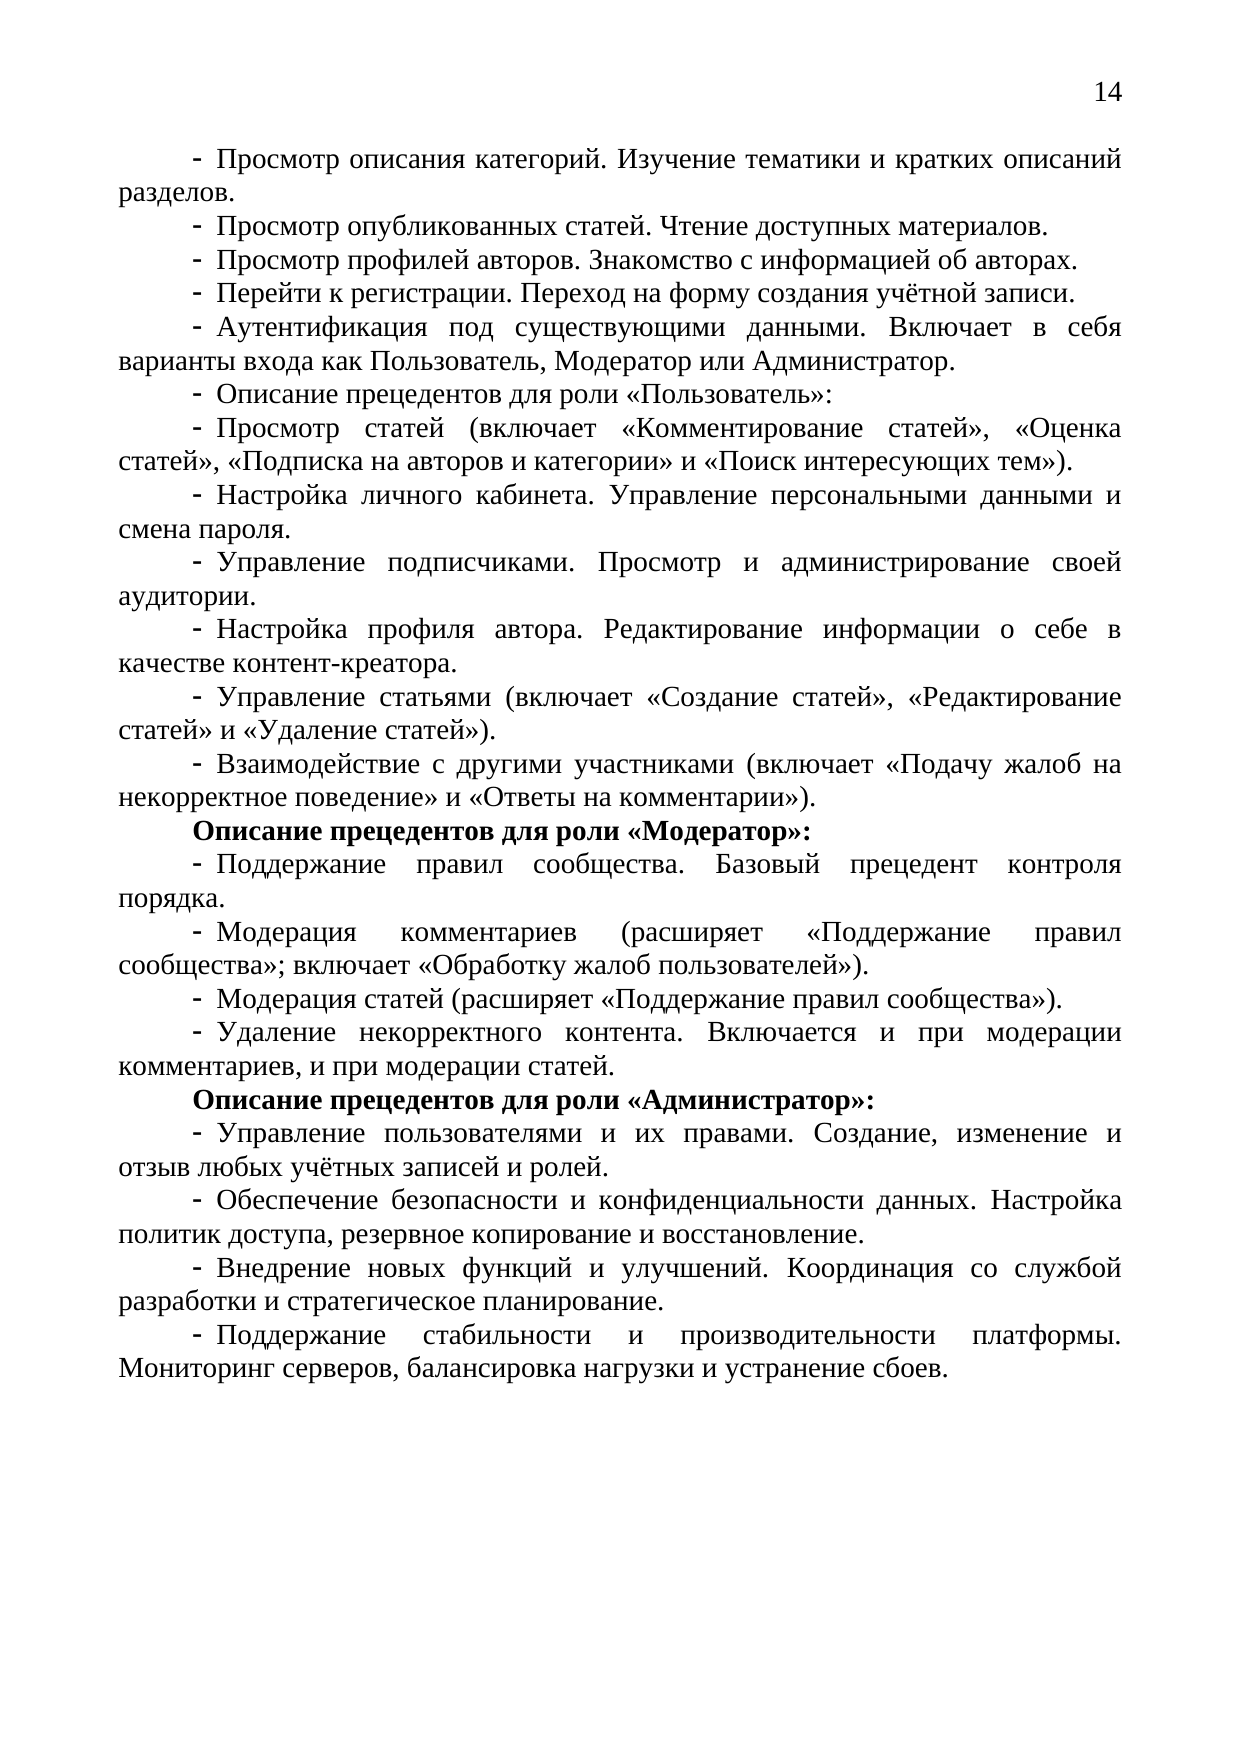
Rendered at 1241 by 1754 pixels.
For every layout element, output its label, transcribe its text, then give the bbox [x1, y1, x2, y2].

text Просмотр опубликованных статей. Чтение доступных материалов. [118, 208, 1122, 242]
text Настройка личного кабинета. Управление персональными данными и смена пароля. [118, 477, 1122, 544]
text Настройка профиля автора. Редактирование информации о себе в качестве контент-креатора. [118, 611, 1122, 679]
text Описание прецедентов для роли «Администратор»: [118, 1082, 1122, 1115]
text Описание прецедентов для роли «Пользователь»: [118, 376, 1122, 410]
text Удаление некорректного контента. Включается и при модерации комментариев, и при модерации статей. [118, 1014, 1122, 1082]
text Взаимодействие с другими участниками (включает «Подачу жалоб на некорректное поведение» и «Ответы на комментарии»). [118, 746, 1122, 813]
text Просмотр профилей авторов. Знакомство с информацией об авторах. [118, 242, 1122, 275]
text Модерация комментариев (расширяет «Поддержание правил сообщества»; включает «Обработку жалоб пользователей»). [118, 914, 1122, 981]
text Управление статьями (включает «Создание статей», «Редактирование статей» и «Удаление статей»). [118, 679, 1122, 746]
text Управление пользователями и их правами. Создание, изменение и отзыв любых учётных записей и ролей. [118, 1115, 1122, 1182]
text Поддержание правил сообщества. Базовый прецедент контроля порядка. [118, 847, 1122, 914]
text Перейти к регистрации. Переход на форму создания учётной записи. [118, 275, 1122, 309]
text Описание прецедентов для роли «Модератор»: [118, 813, 1122, 847]
text Управление подписчиками. Просмотр и администрирование своей аудитории. [118, 544, 1122, 611]
text Просмотр описания категорий. Изучение тематики и кратких описаний разделов. [118, 141, 1122, 208]
text Аутентификация под существующими данными. Включает в себя варианты входа как Пользователь, Модератор или Администратор. [118, 309, 1122, 376]
text Внедрение новых функций и улучшений. Координация со службой разработки и стратегическое планирование. [118, 1250, 1122, 1317]
text Поддержание стабильности и производительности платформы. Мониторинг серверов, балансировка нагрузки и устранение сбоев. [118, 1317, 1122, 1384]
text Просмотр статей (включает «Комментирование статей», «Оценка статей», «Подписка на авторов и категории» и «Поиск интересующих тем»). [118, 410, 1122, 477]
text Обеспечение безопасности и конфиденциальности данных. Настройка политик доступа, резервное копирование и восстановление. [118, 1182, 1122, 1250]
text Модерация статей (расширяет «Поддержание правил сообщества»). [118, 981, 1122, 1014]
